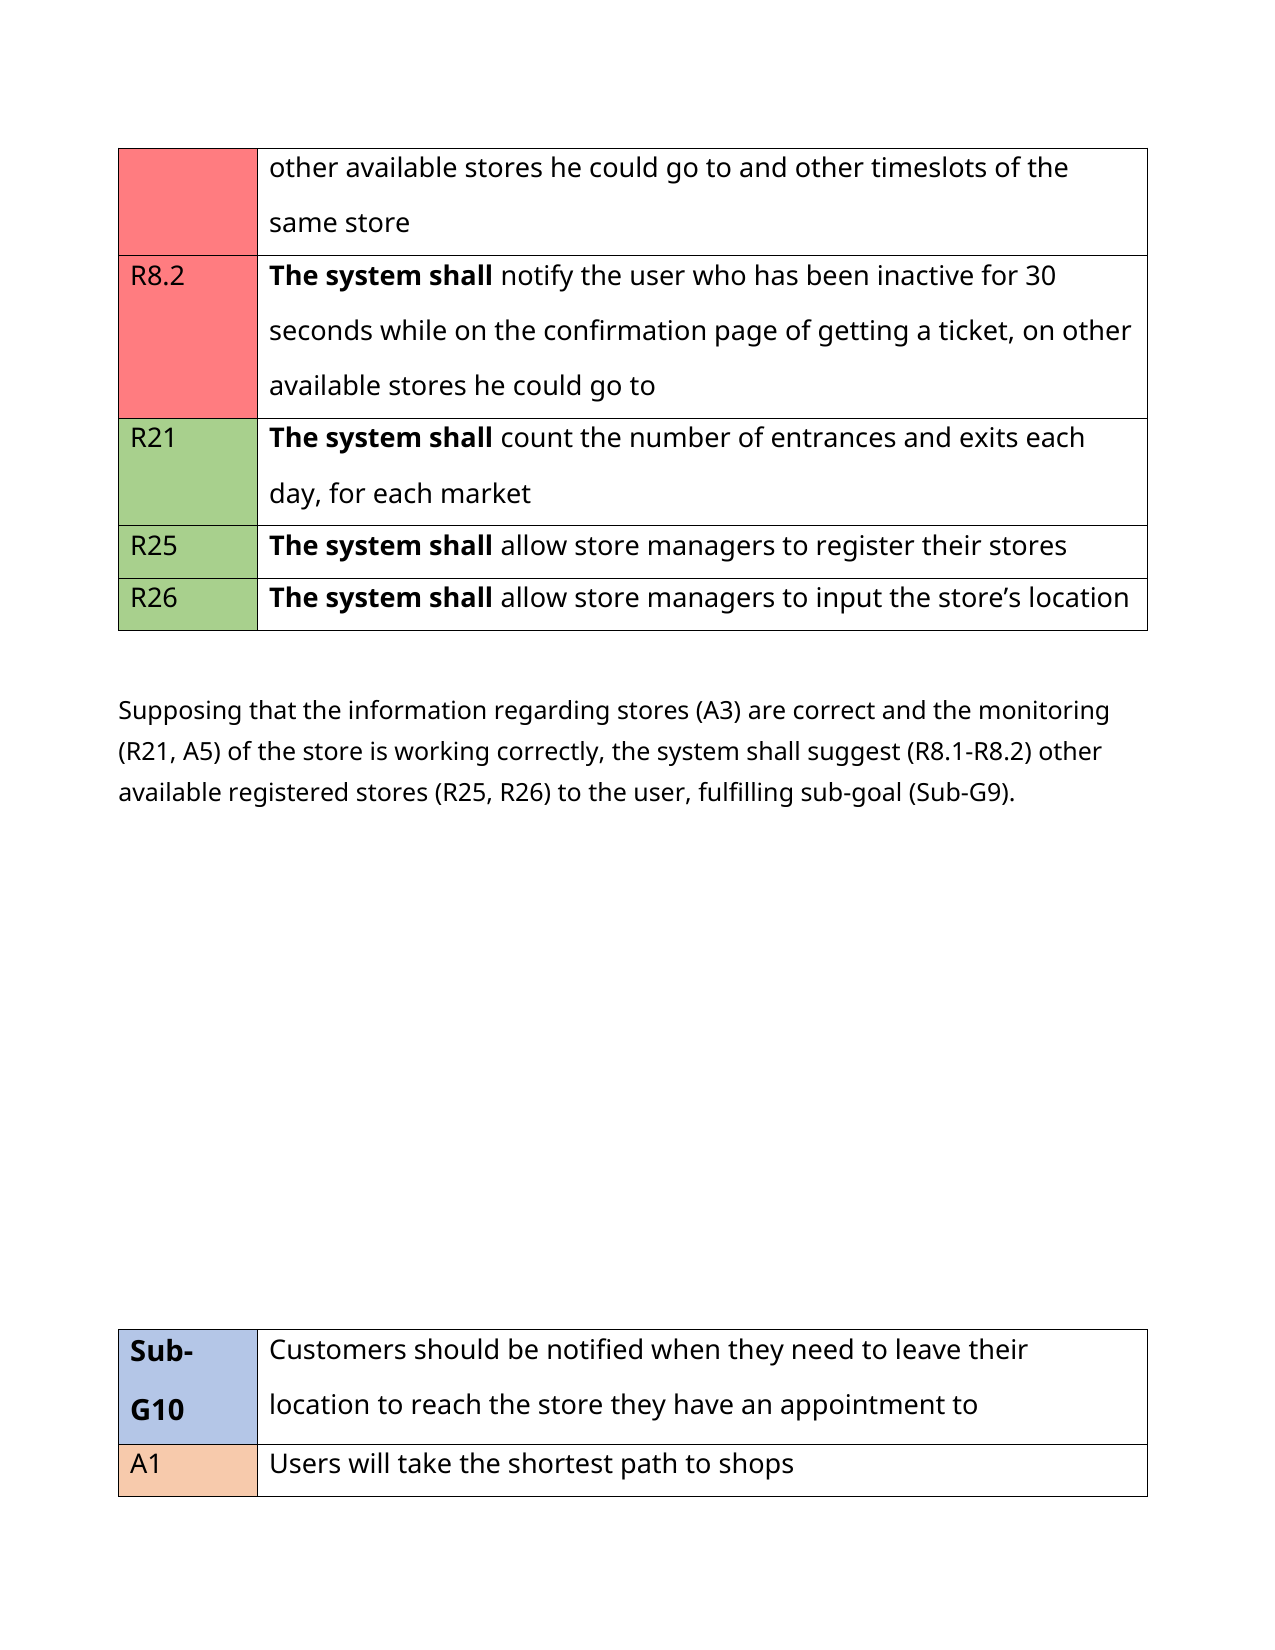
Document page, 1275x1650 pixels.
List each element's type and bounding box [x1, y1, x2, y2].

table_cell [119, 526, 257, 578]
table_header [119, 1330, 257, 1444]
table_cell [119, 149, 257, 255]
table_cell [258, 419, 1147, 525]
table_cell [119, 256, 257, 418]
table_cell [258, 1445, 1147, 1496]
table_cell [119, 419, 257, 525]
table_cell [119, 1445, 257, 1496]
table_cell [258, 149, 1147, 255]
table_header [258, 1330, 1147, 1444]
table_cell [258, 526, 1147, 578]
table_cell [258, 256, 1147, 418]
table_cell [119, 579, 257, 630]
table_cell [258, 579, 1147, 630]
